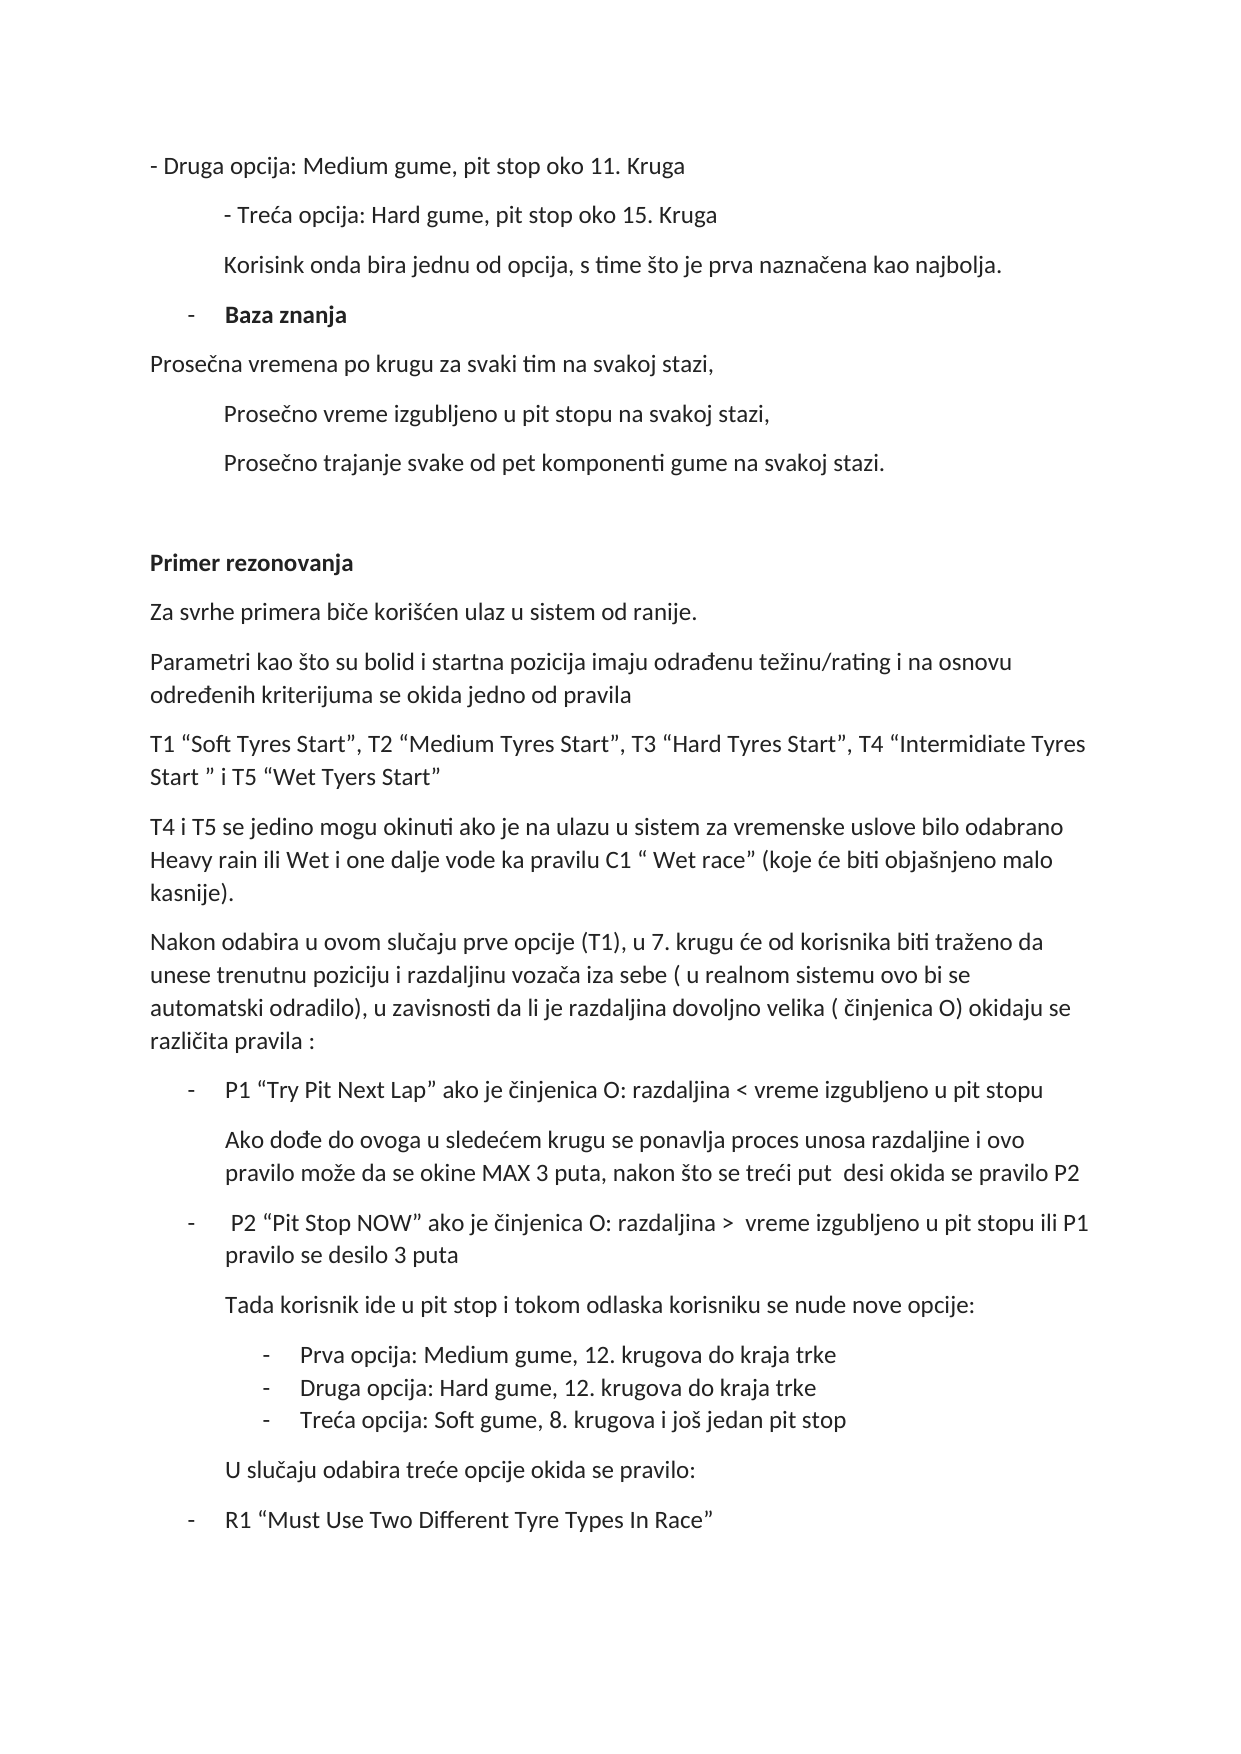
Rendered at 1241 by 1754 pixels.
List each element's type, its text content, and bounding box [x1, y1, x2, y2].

text Nakon odabira u ovom slučaju prve opcije (T1), u 7. krugu će od korisnika biti traženo da unese trenutnu poziciju i razdaljinu vozača iza sebe ( u realnom sistemu ovo bi se automatski odradilo), u zavisnosti da li je razdaljina dovoljno velika ( činjenica O) okidaju se različita pravila : [150, 926, 1090, 1056]
text T1 “Soft Tyres Start”, T2 “Medium Tyres Start”, T3 “Hard Tyres Start”, T4 “Intermidiate Tyres Start ” i T5 “Wet Tyers Start” [150, 728, 1090, 792]
text Prosečna vremena po krugu za svaki tim na svakoj stazi, [150, 348, 1090, 379]
text Ako dođe do ovoga u sledećem krugu se ponavlja proces unosa razdaljine i ovo pravilo može da se okine MAX 3 puta, nakon što se treći put desi okida se pravilo P2 [225, 1124, 1090, 1188]
text Parametri kao što su bolid i startna pozicija imaju odrađenu težinu/rating i na osnovu određenih kriterijuma se okida jedno od pravila [150, 646, 1090, 709]
text Tada korisnik ide u pit stop i tokom odlaska korisniku se nude nove opcije: [225, 1289, 1090, 1320]
text Za svrhe primera biče korišćen ulaz u sistem od ranije. [150, 596, 1090, 627]
text T4 i T5 se jedino mogu okinuti ako je na ulazu u sistem za vremenske uslove bilo odabrano Heavy rain ili Wet i one dalje vode ka pravilu C1 “ Wet race” (koje će biti objašnjeno malo kasnije). [150, 811, 1090, 907]
list P2 “Pit Stop NOW” ako je činjenica O: razdaljina > vreme izgubljeno u pit stopu ili P1 pravilo se desilo 3 puta [187, 1207, 1090, 1270]
text - Treća opcija: Hard gume, pit stop oko 15. Kruga [150, 199, 1090, 230]
list Prva opcija: Medium gume, 12. krugova do kraja trke [262, 1339, 1090, 1369]
text Primer rezonovanja [150, 547, 1090, 577]
text Korisink onda bira jednu od opcija, s time što je prva naznačena kao najbolja. [150, 249, 1090, 280]
text - Druga opcija: Medium gume, pit stop oko 11. Kruga [150, 150, 1090, 181]
list Baza znanja [187, 299, 1090, 329]
list P1 “Try Pit Next Lap” ako je činjenica O: razdaljina < vreme izgubljeno u pit stopu [187, 1074, 1090, 1105]
text U slučaju odabira treće opcije okida se pravilo: [225, 1454, 1090, 1485]
text Prosečno trajanje svake od pet komponenti gume na svakoj stazi. [150, 447, 1090, 478]
list Druga opcija: Hard gume, 12. krugova do kraja trke [262, 1372, 1090, 1402]
text Prosečno vreme izgubljeno u pit stopu na svakoj stazi, [150, 398, 1090, 428]
list R1 “Must Use Two Different Tyre Types In Race” [187, 1504, 1090, 1534]
list Treća opcija: Soft gume, 8. krugova i još jedan pit stop [262, 1404, 1090, 1435]
